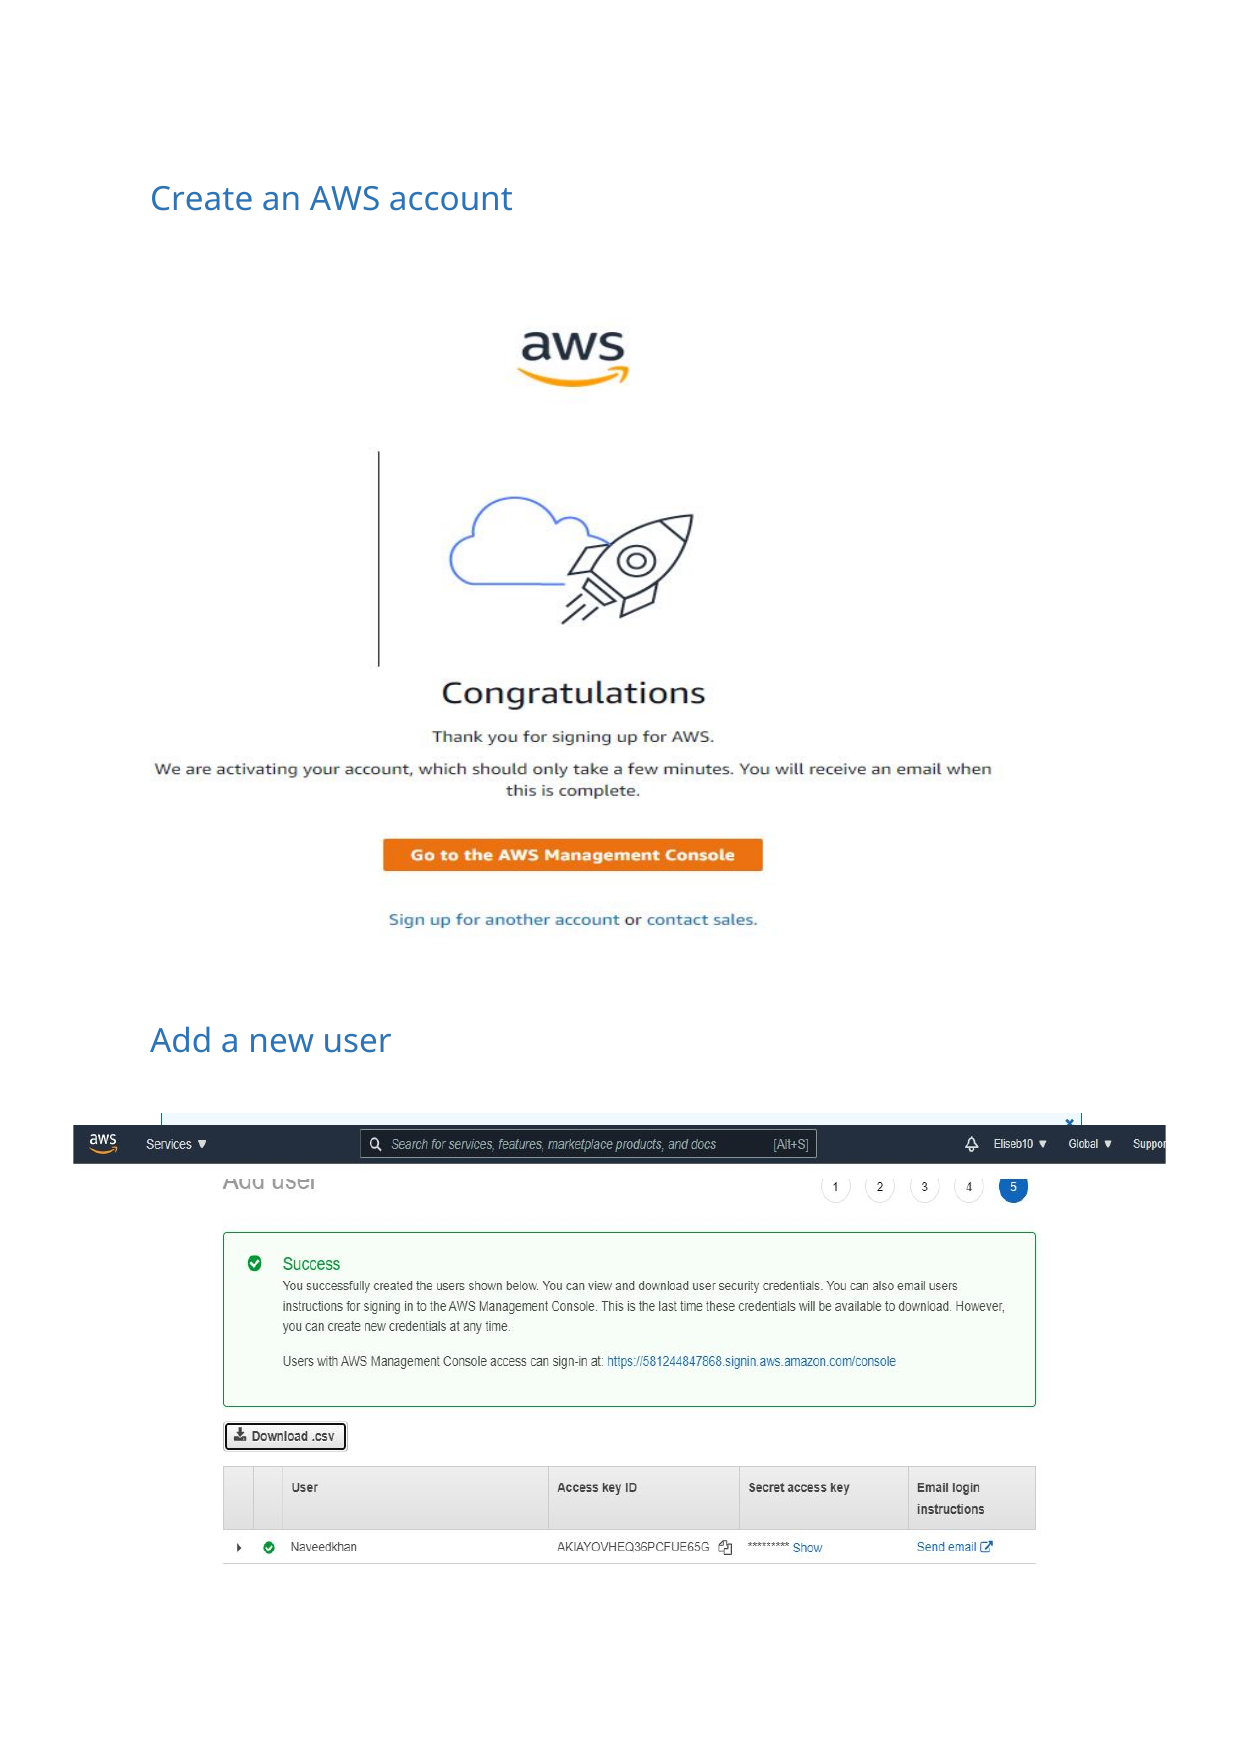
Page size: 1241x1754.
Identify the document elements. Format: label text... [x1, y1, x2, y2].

picture [73, 1113, 1166, 1616]
subtitle Add a new user [150, 1017, 1090, 1063]
subtitle Create an AWS account [150, 175, 1090, 220]
picture [150, 317, 1033, 941]
